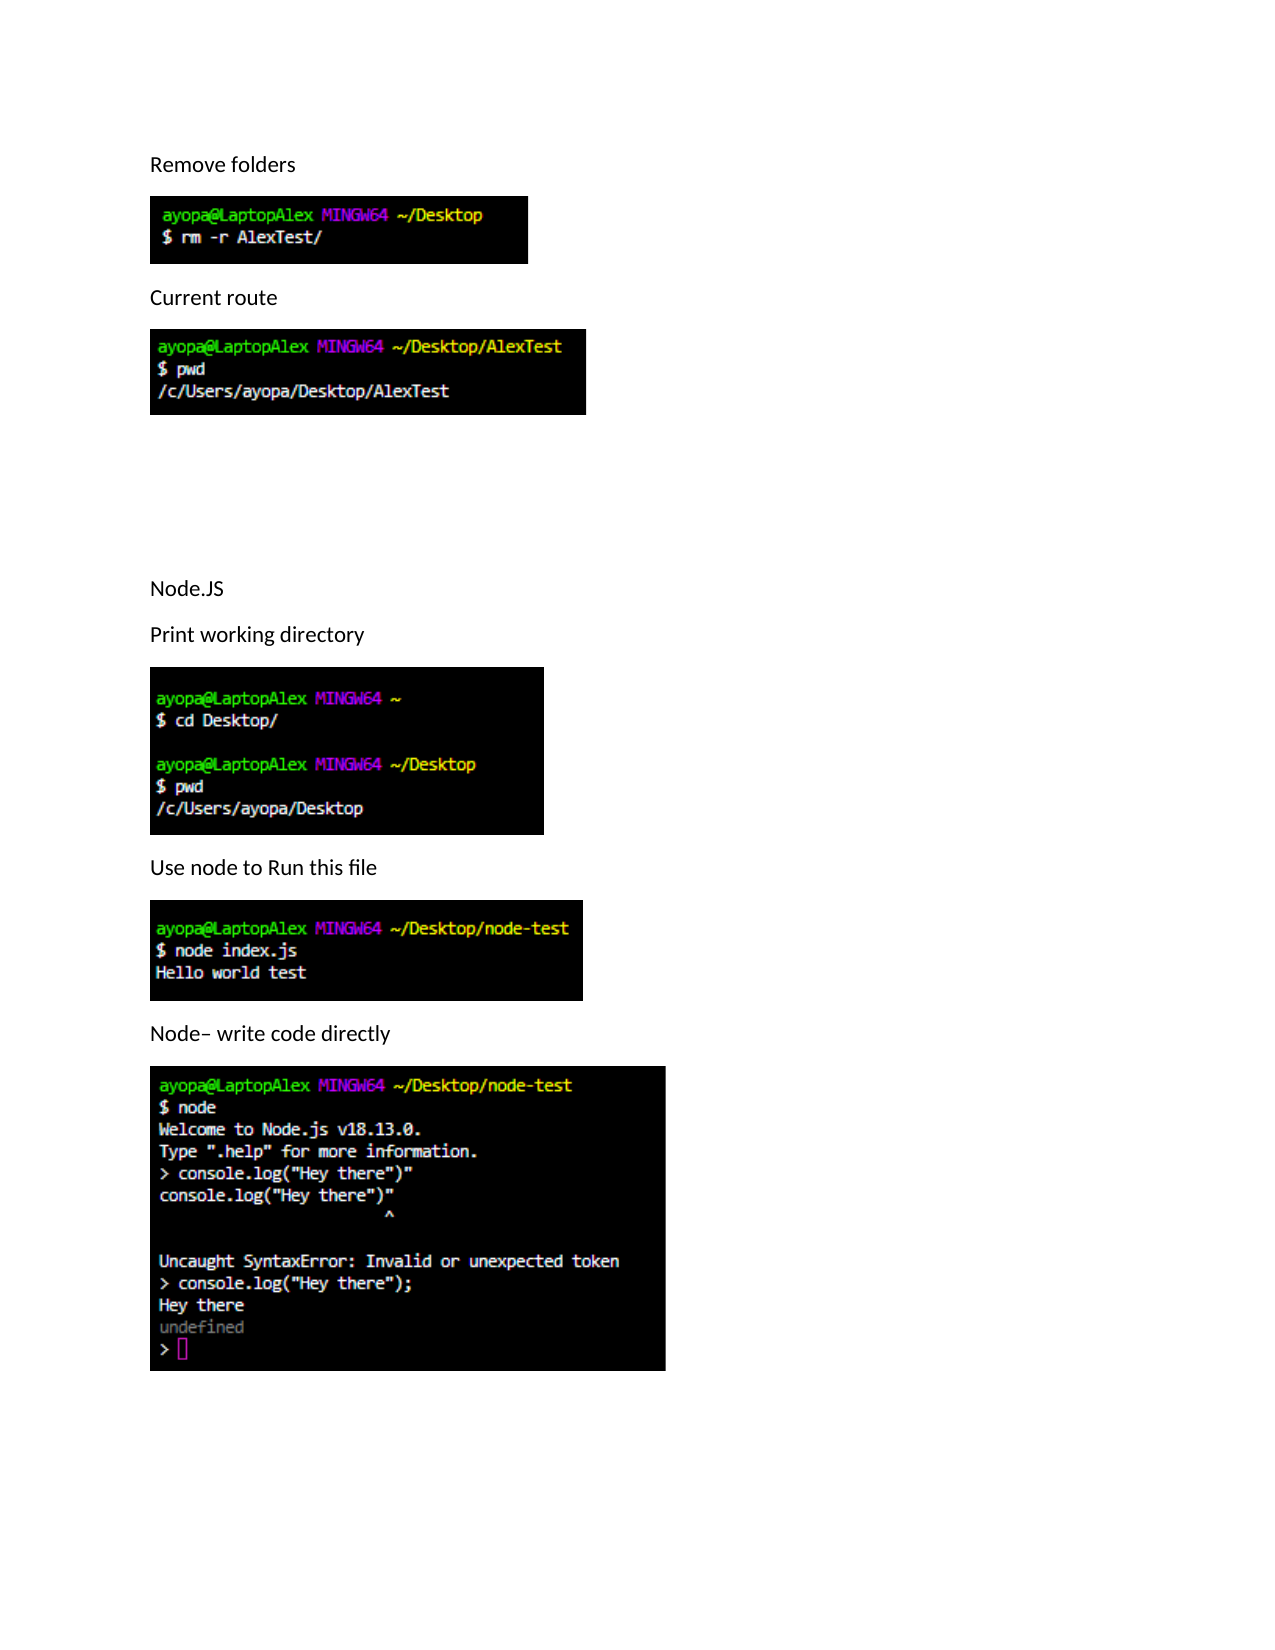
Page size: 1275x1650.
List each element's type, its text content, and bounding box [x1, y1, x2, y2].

text Node– write code directly [150, 1019, 1125, 1047]
text Remove folders [150, 150, 1125, 178]
picture [150, 900, 583, 1001]
picture [150, 329, 587, 415]
picture [150, 667, 544, 835]
text Print working directory [150, 621, 1125, 648]
picture [150, 196, 529, 264]
picture [150, 1066, 666, 1371]
text Node.JS [150, 574, 1125, 602]
text Use node to Run this file [150, 853, 1125, 881]
text Current route [150, 283, 1125, 311]
